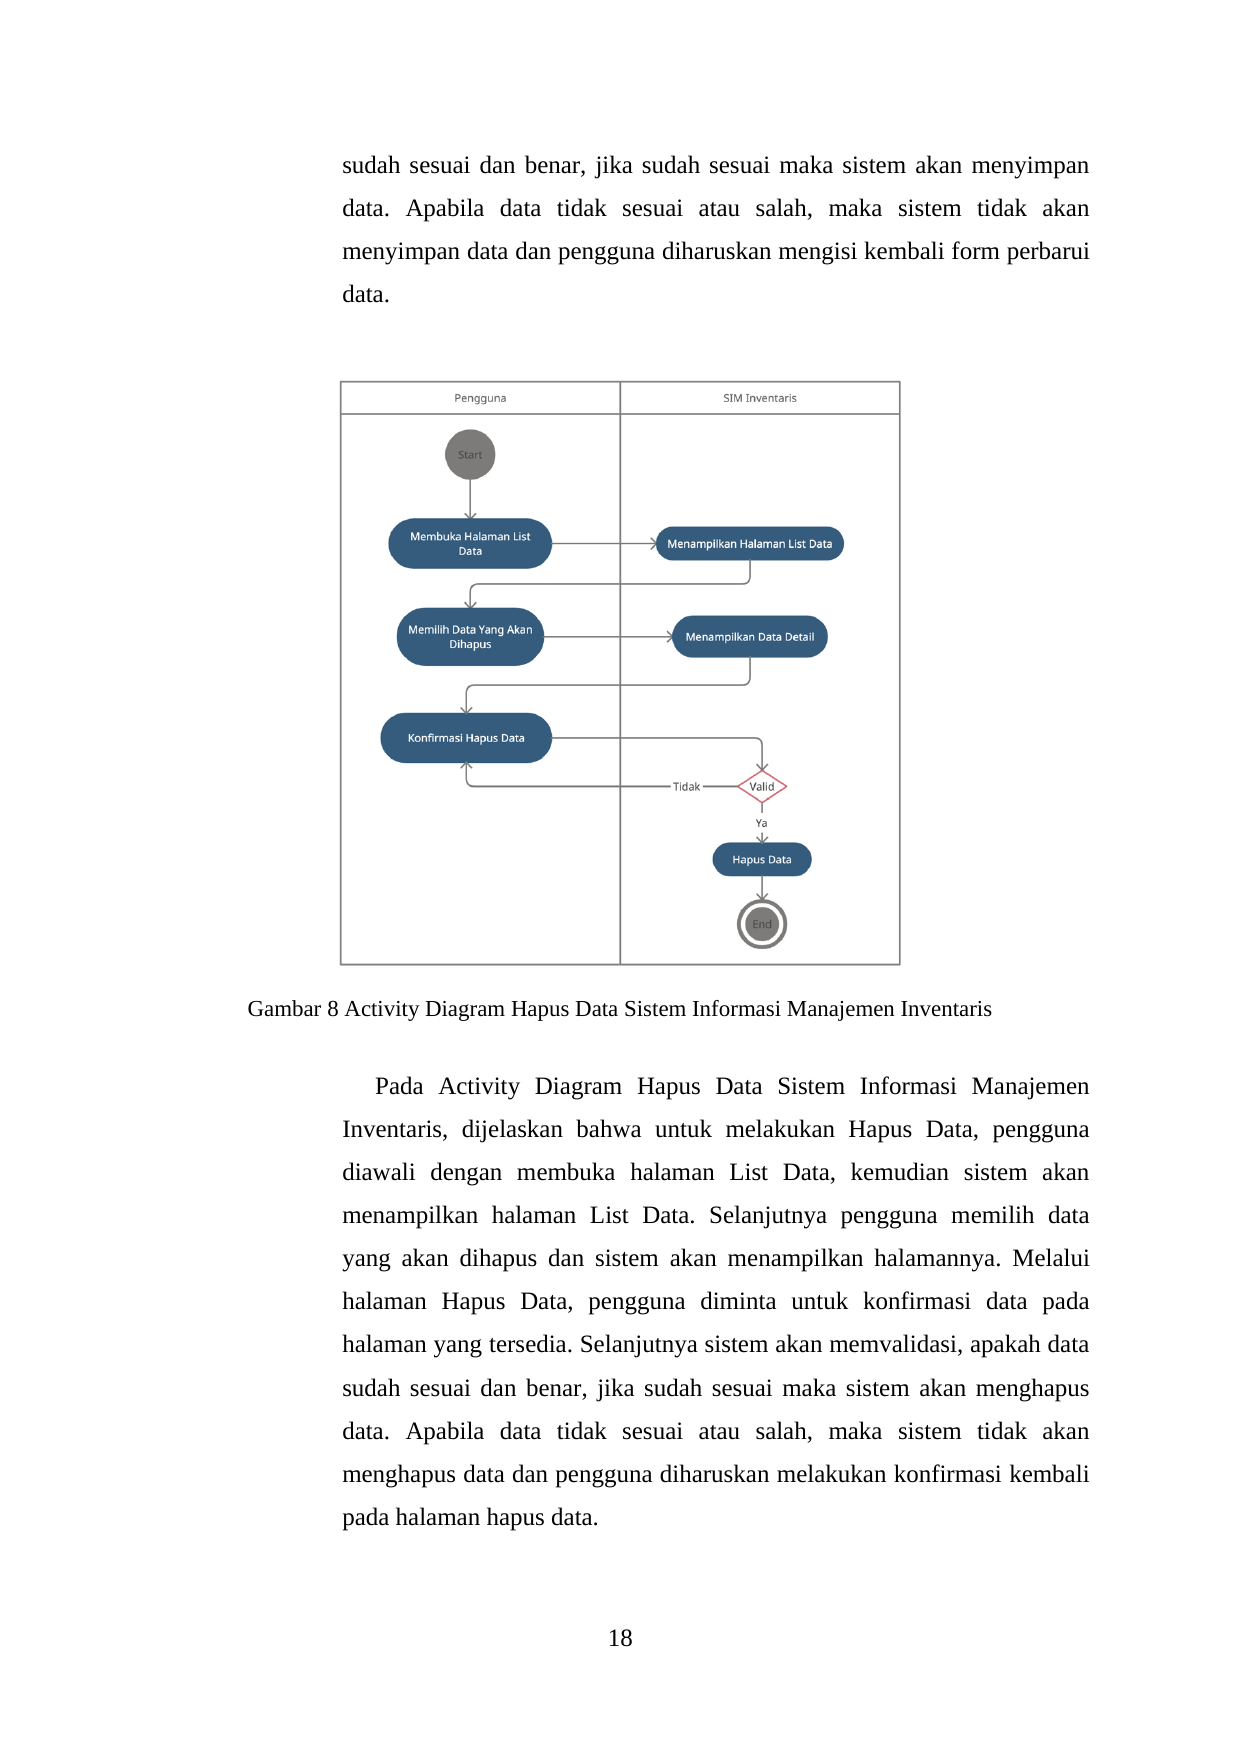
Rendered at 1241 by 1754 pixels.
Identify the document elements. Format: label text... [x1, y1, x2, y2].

text Gambar 8 Activity Diagram Hapus Data Sistem Informasi Manajemen Inventaris [150, 995, 1090, 1021]
text Pada Activity Diagram Hapus Data Sistem Informasi Manajemen Inventaris, dijelaskan bahwa untuk melakukan Hapus Data, pengguna diawali dengan membuka halaman List Data, kemudian sistem akan menampilkan halaman List Data. Selanjutnya pengguna memilih data yang akan dihapus dan sistem akan menampilkan halamannya. Melalui halaman Hapus Data, pengguna diminta untuk konfirmasi data pada halaman yang tersedia. Selanjutnya sistem akan memvalidasi, apakah data sudah sesuai dan benar, jika sudah sesuai maka sistem akan menghapus data. Apabila data tidak sesuai atau salah, maka sistem tidak akan menghapus data dan pengguna diharuskan melakukan konfirmasi kembali pada halaman hapus data. [342, 1071, 1090, 1531]
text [342, 150, 1090, 308]
picture [325, 365, 916, 981]
